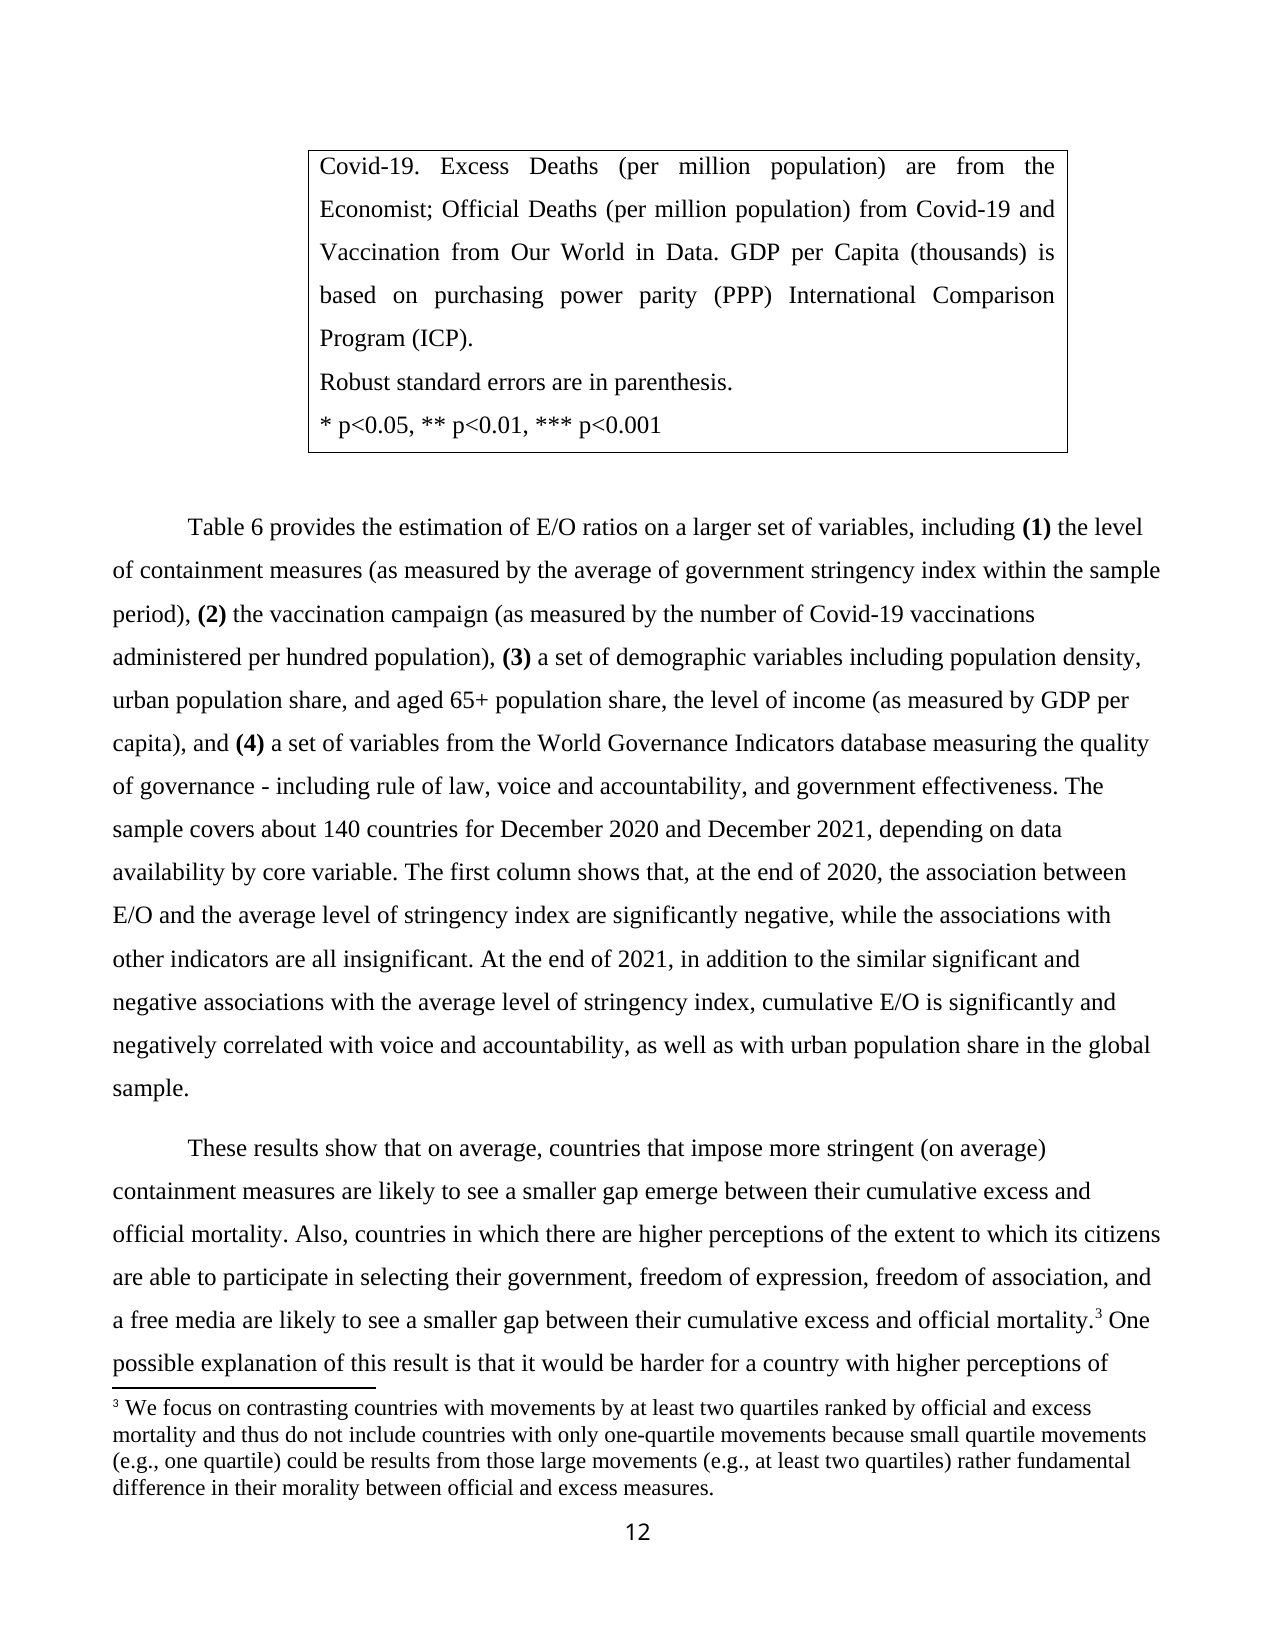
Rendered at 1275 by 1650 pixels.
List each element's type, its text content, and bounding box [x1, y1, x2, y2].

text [112, 1133, 1162, 1377]
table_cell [309, 151, 1067, 452]
text Table 6 provides the estimation of E/O ratios on a larger set of variables, including (1) the level of containment measures (as measured by the average of government stringency index within the sample period), (2) the vaccination campaign (as measured by the number of Covid-19 vaccinations administered per hundred population), (3) a set of demographic variables including population density, urban population share, and aged 65+ population share, the level of income (as measured by GDP per capita), and (4) a set of variables from the World Governance Indicators database measuring the quality of governance - including rule of law, voice and accountability, and government effectiveness. The sample covers about 140 countries for December 2020 and December 2021, depending on data availability by core variable. The first column shows that, at the end of 2020, the association between E/O and the average level of stringency index are significantly negative, while the associations with other indicators are all insignificant. At the end of 2021, in addition to the similar significant and negative associations with the average level of stringency index, cumulative E/O is significantly and negatively correlated with voice and accountability, as well as with urban population share in the global sample. [112, 512, 1162, 1102]
